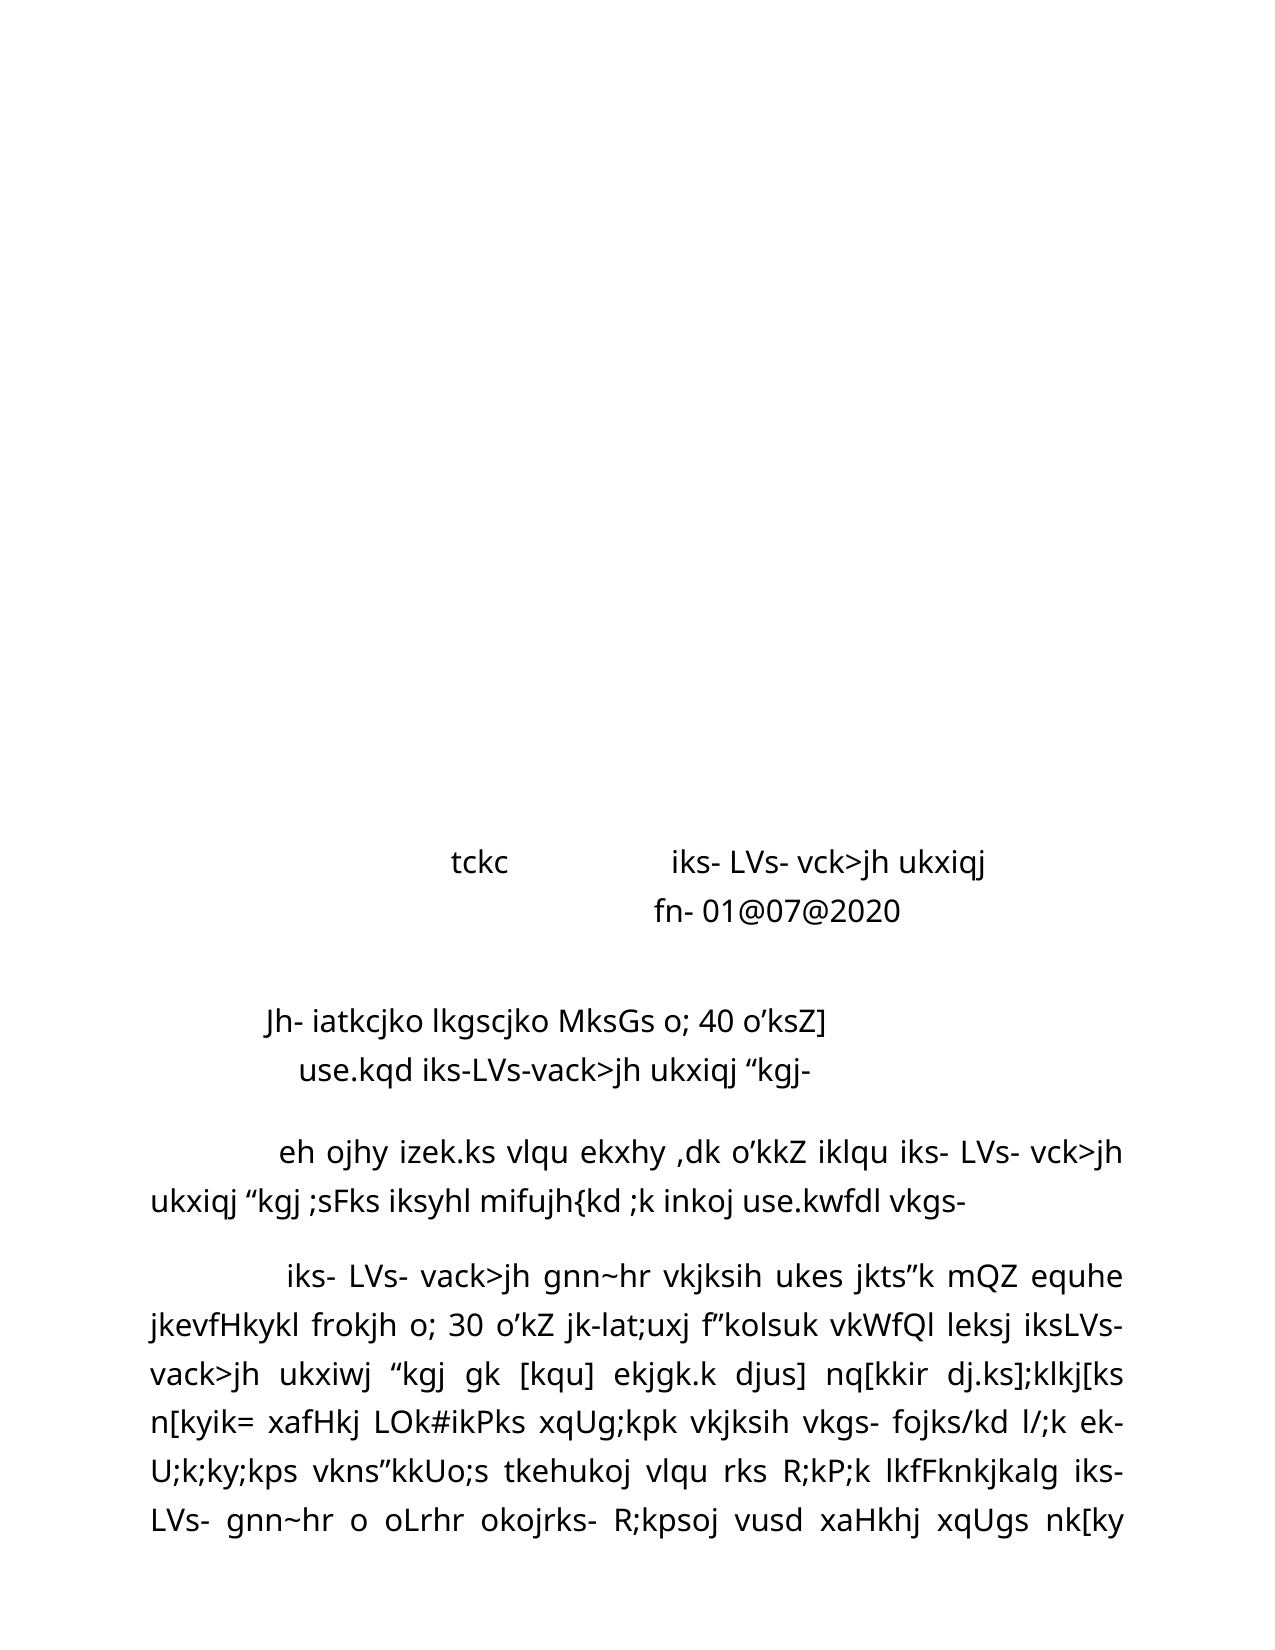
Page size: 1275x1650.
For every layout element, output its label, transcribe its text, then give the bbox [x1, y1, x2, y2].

text use.kqd iks-LVs-vack>jh ukxiqj “kgj- [150, 1048, 1125, 1091]
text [150, 1253, 1125, 1541]
text Jh- iatkcjko lkgscjko MksGs o; 40 o’ksZ] [150, 999, 1125, 1042]
text fn- 01@07@2020 [150, 888, 1125, 931]
text eh ojhy izek.ks vlqu ekxhy ,dk o’kkZ iklqu iks- LVs- vck>jh ukxiqj “kgj ;sFks iksyhl mifujh{kd ;k inkoj use.kwfdl vkgs- [150, 1129, 1125, 1221]
text tckc iks- LVs- vck>jh ukxiqj [150, 839, 1125, 882]
